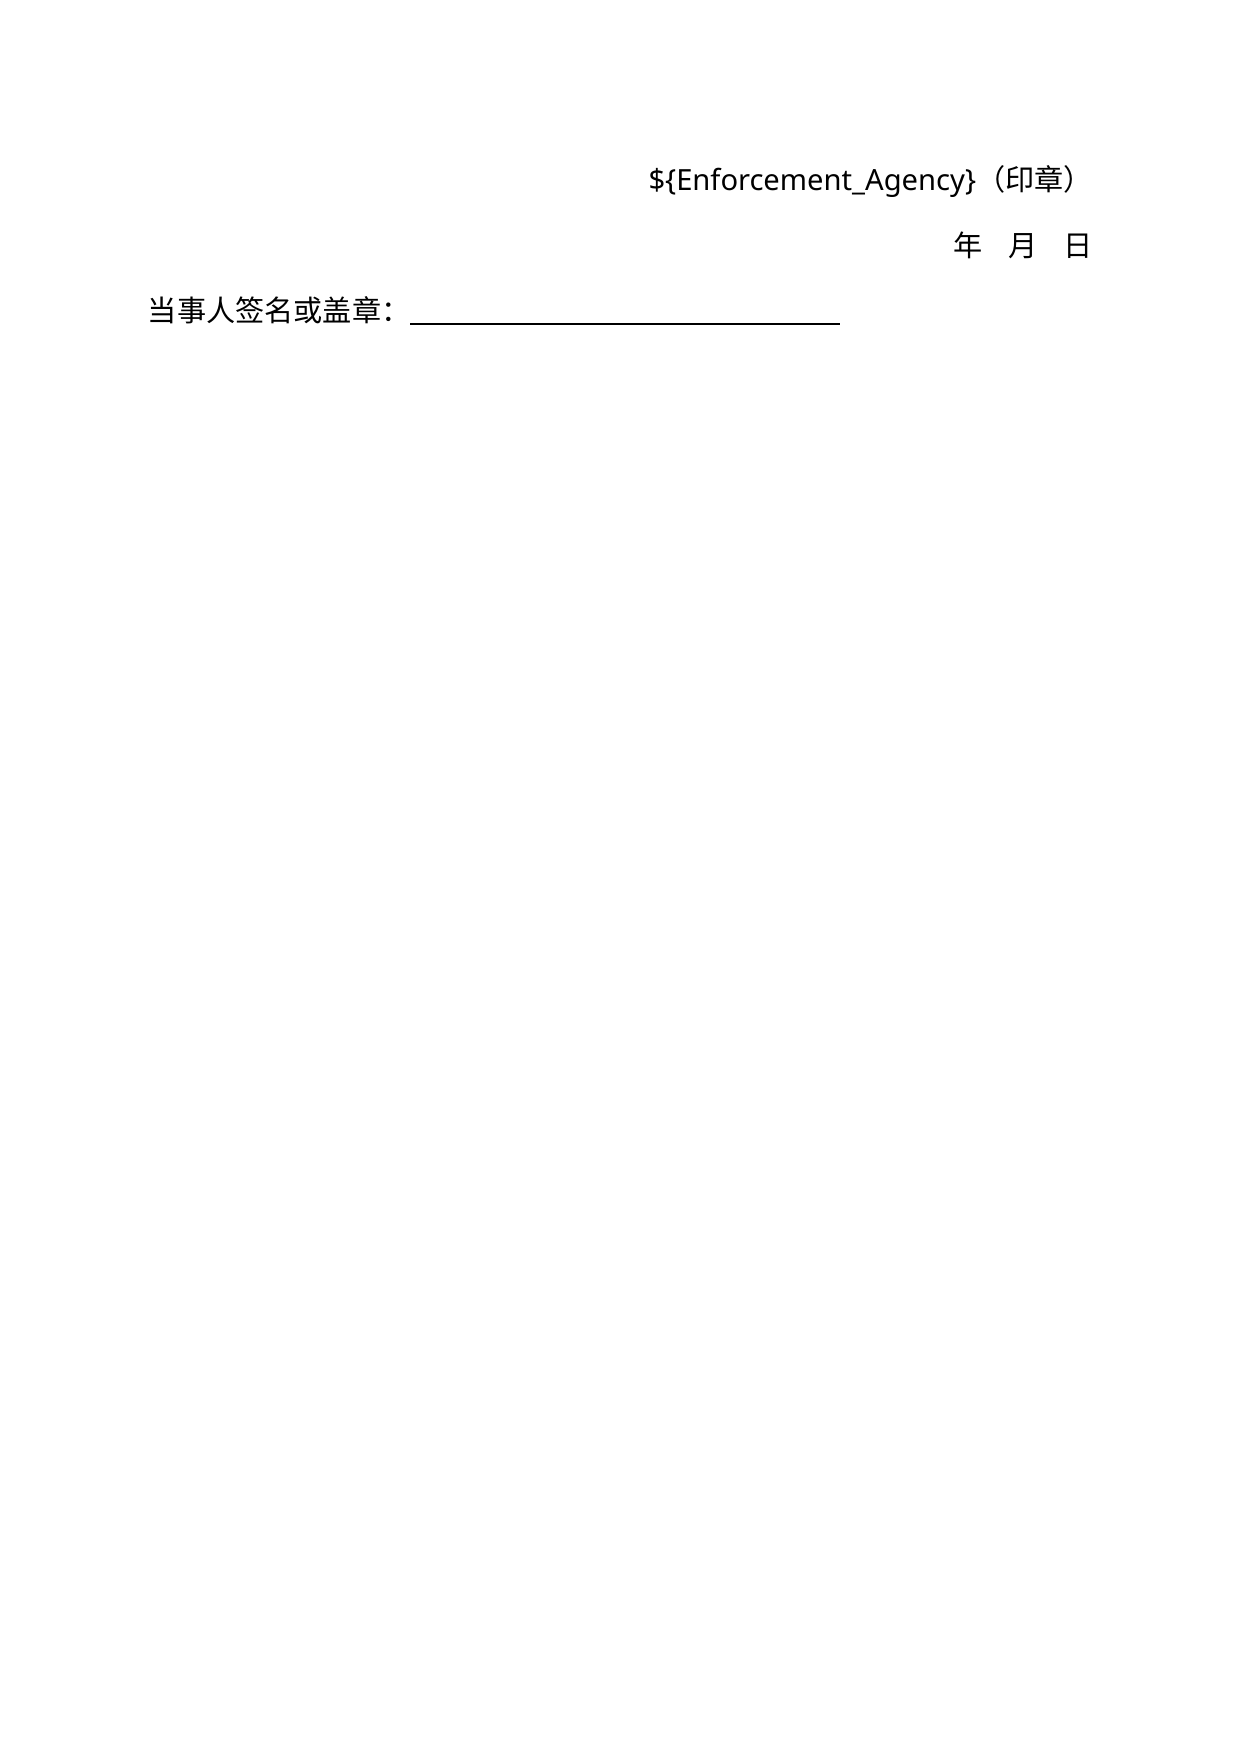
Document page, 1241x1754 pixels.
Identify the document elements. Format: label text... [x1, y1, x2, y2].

text 当事人签名或盖章： [148, 276, 1093, 341]
text ${Enforcement_Agency}（印章） [148, 146, 1093, 211]
text 年 月 日 [148, 211, 1093, 276]
